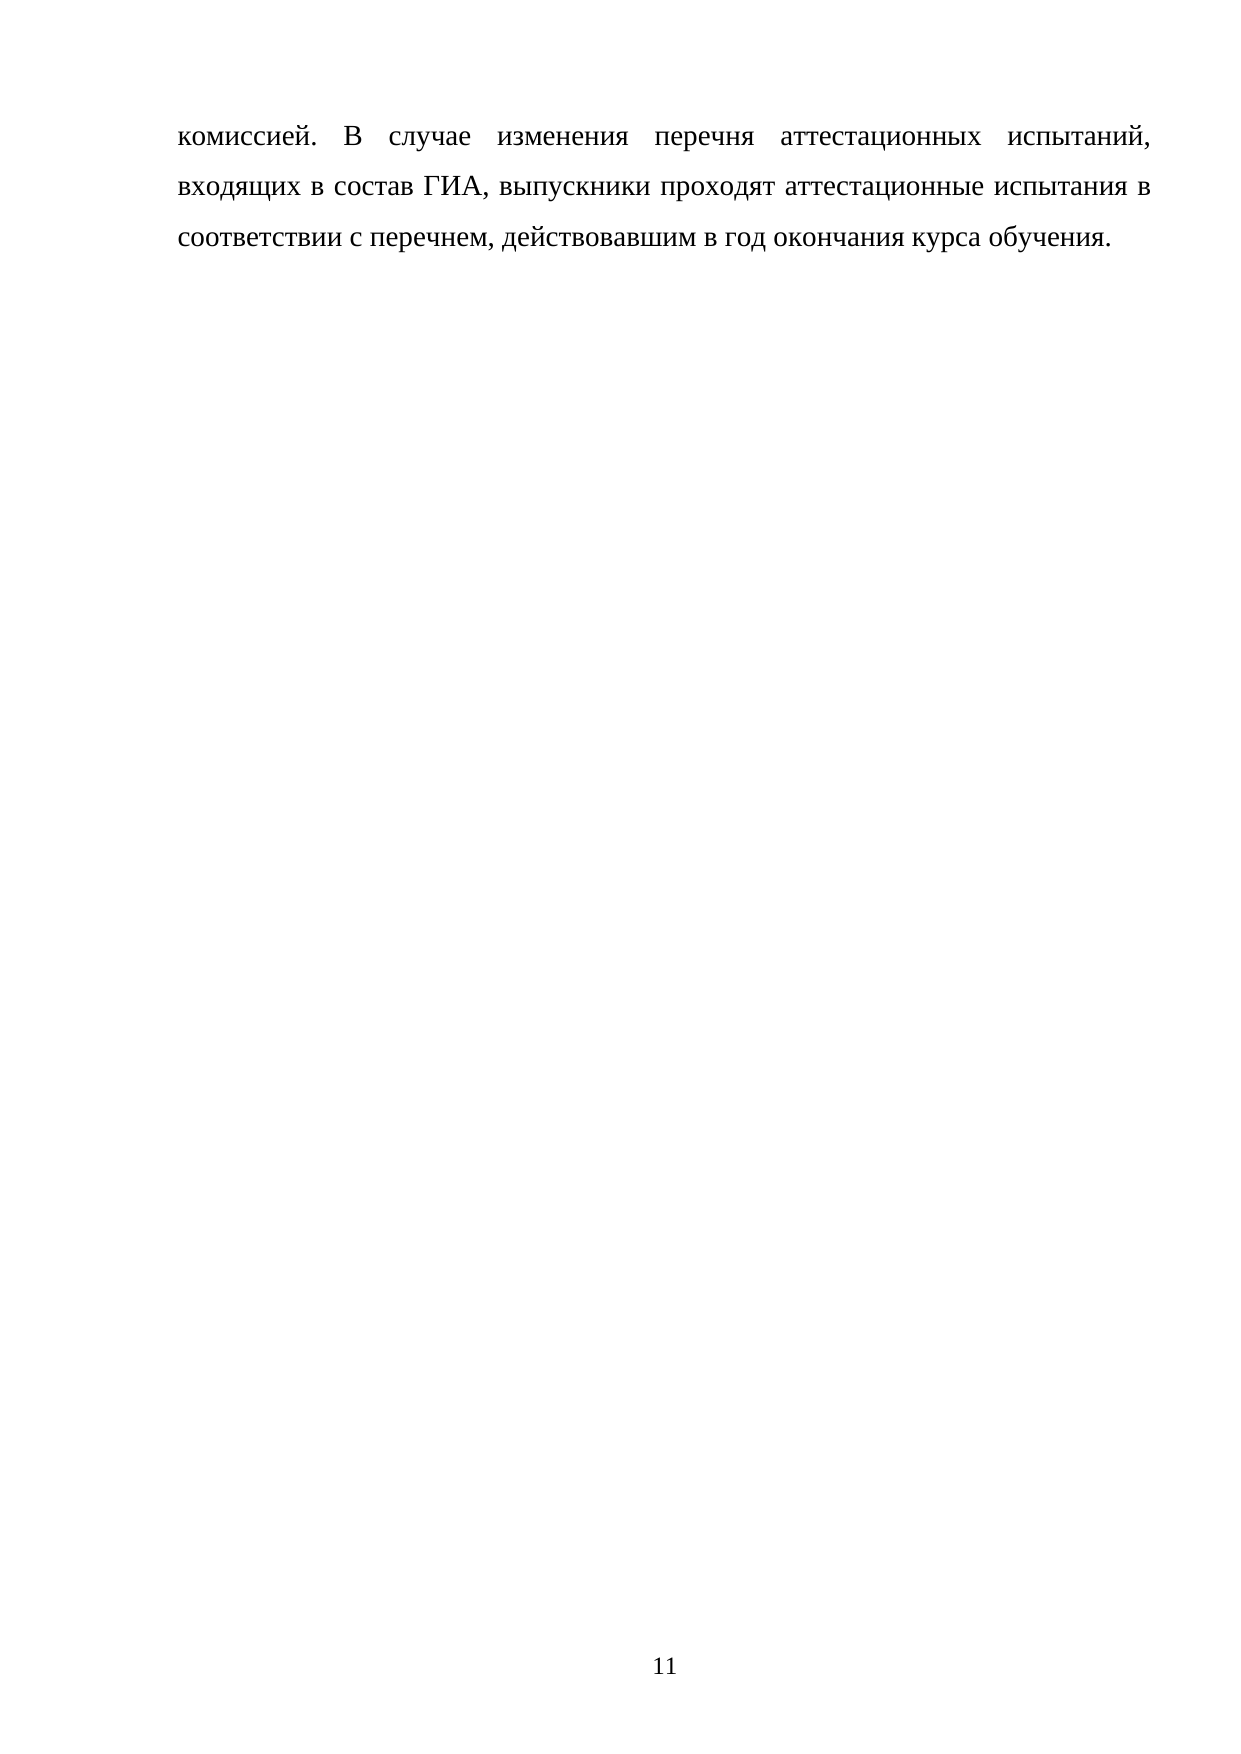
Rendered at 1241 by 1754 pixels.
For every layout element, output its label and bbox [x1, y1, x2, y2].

text [177, 118, 1152, 252]
